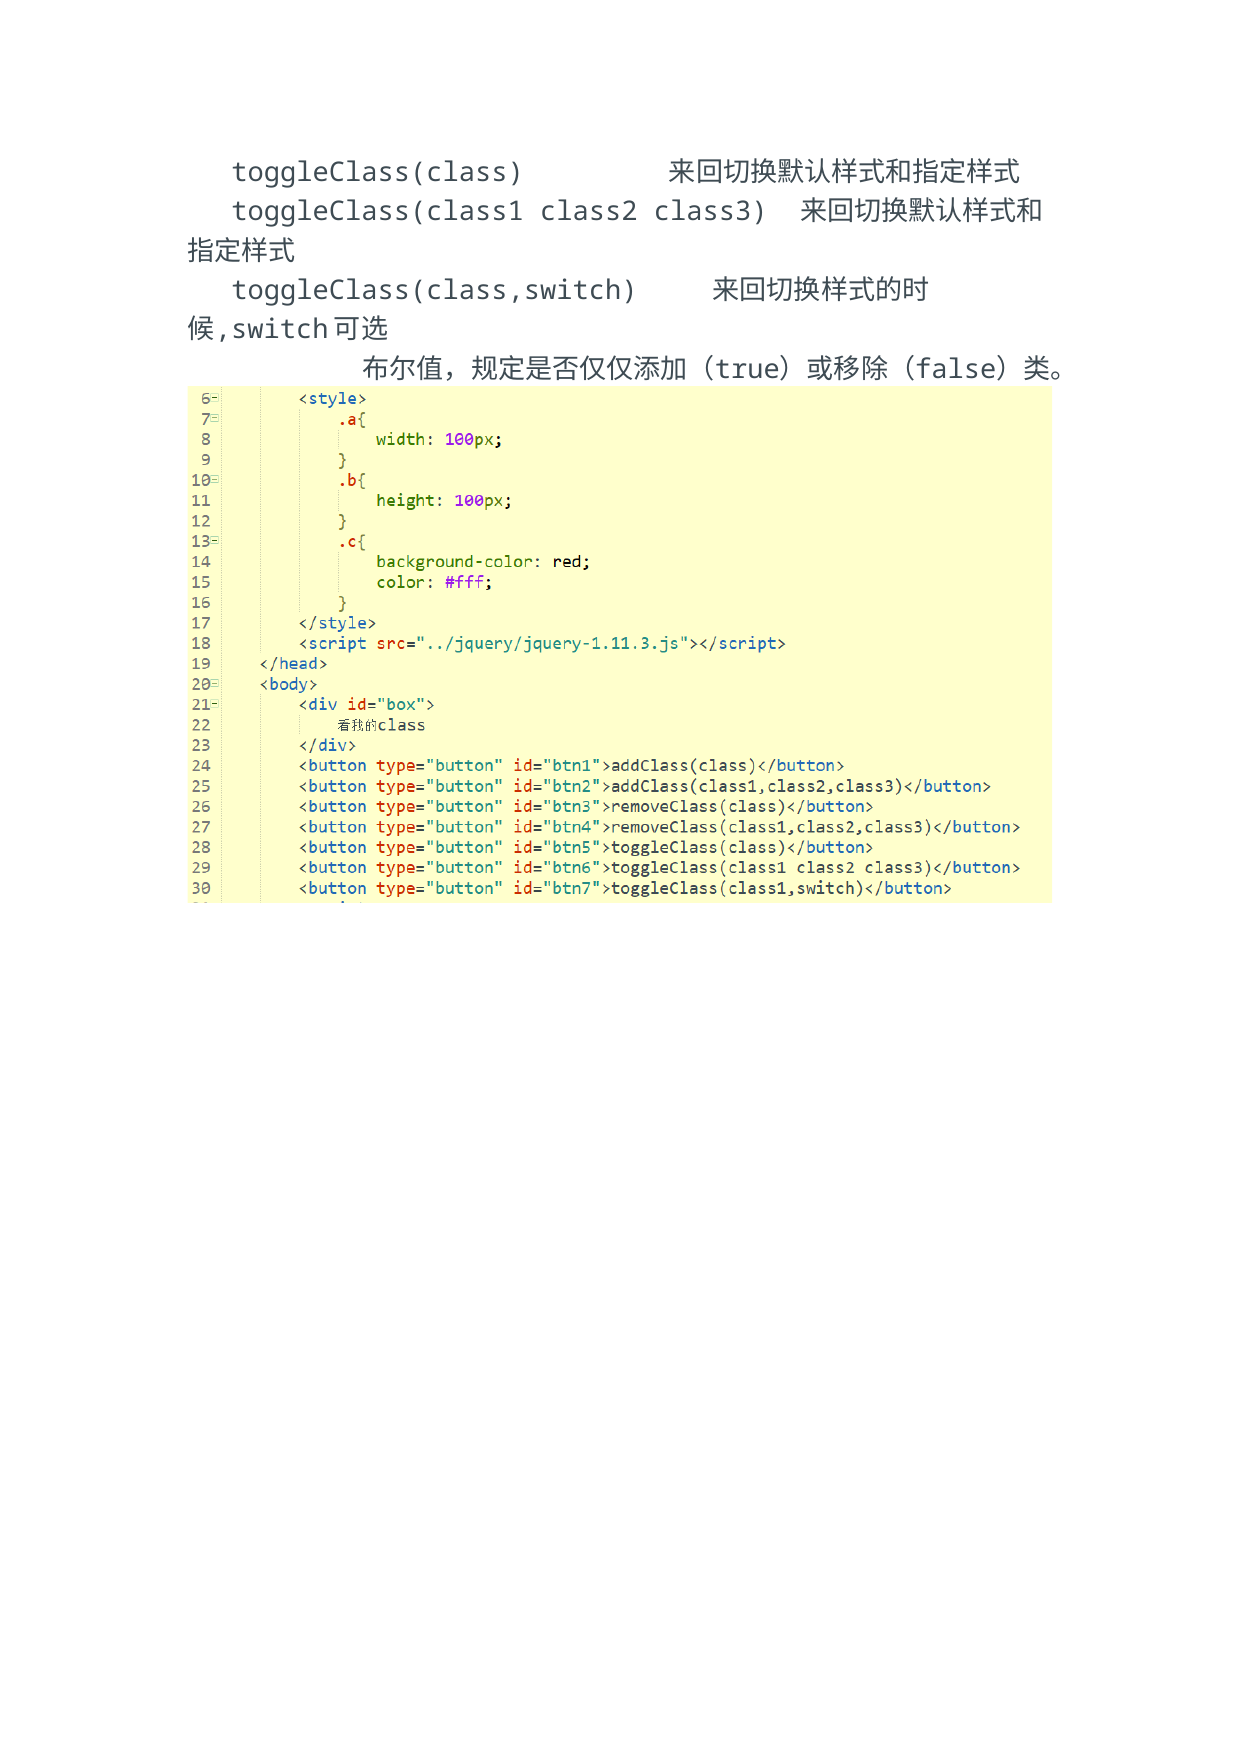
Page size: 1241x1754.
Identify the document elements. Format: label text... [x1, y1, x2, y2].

text toggleClass(class,switch) 来回切换样式的时候,switch可选 [187, 268, 1053, 347]
text 布尔值，规定是否仅仅添加（true）或移除（false）类。 [187, 347, 1053, 386]
text toggleClass(class1 class2 class3) 来回切换默认样式和指定样式 [187, 189, 1053, 268]
text toggleClass(class) 来回切换默认样式和指定样式 [187, 150, 1053, 189]
picture [187, 386, 1053, 903]
